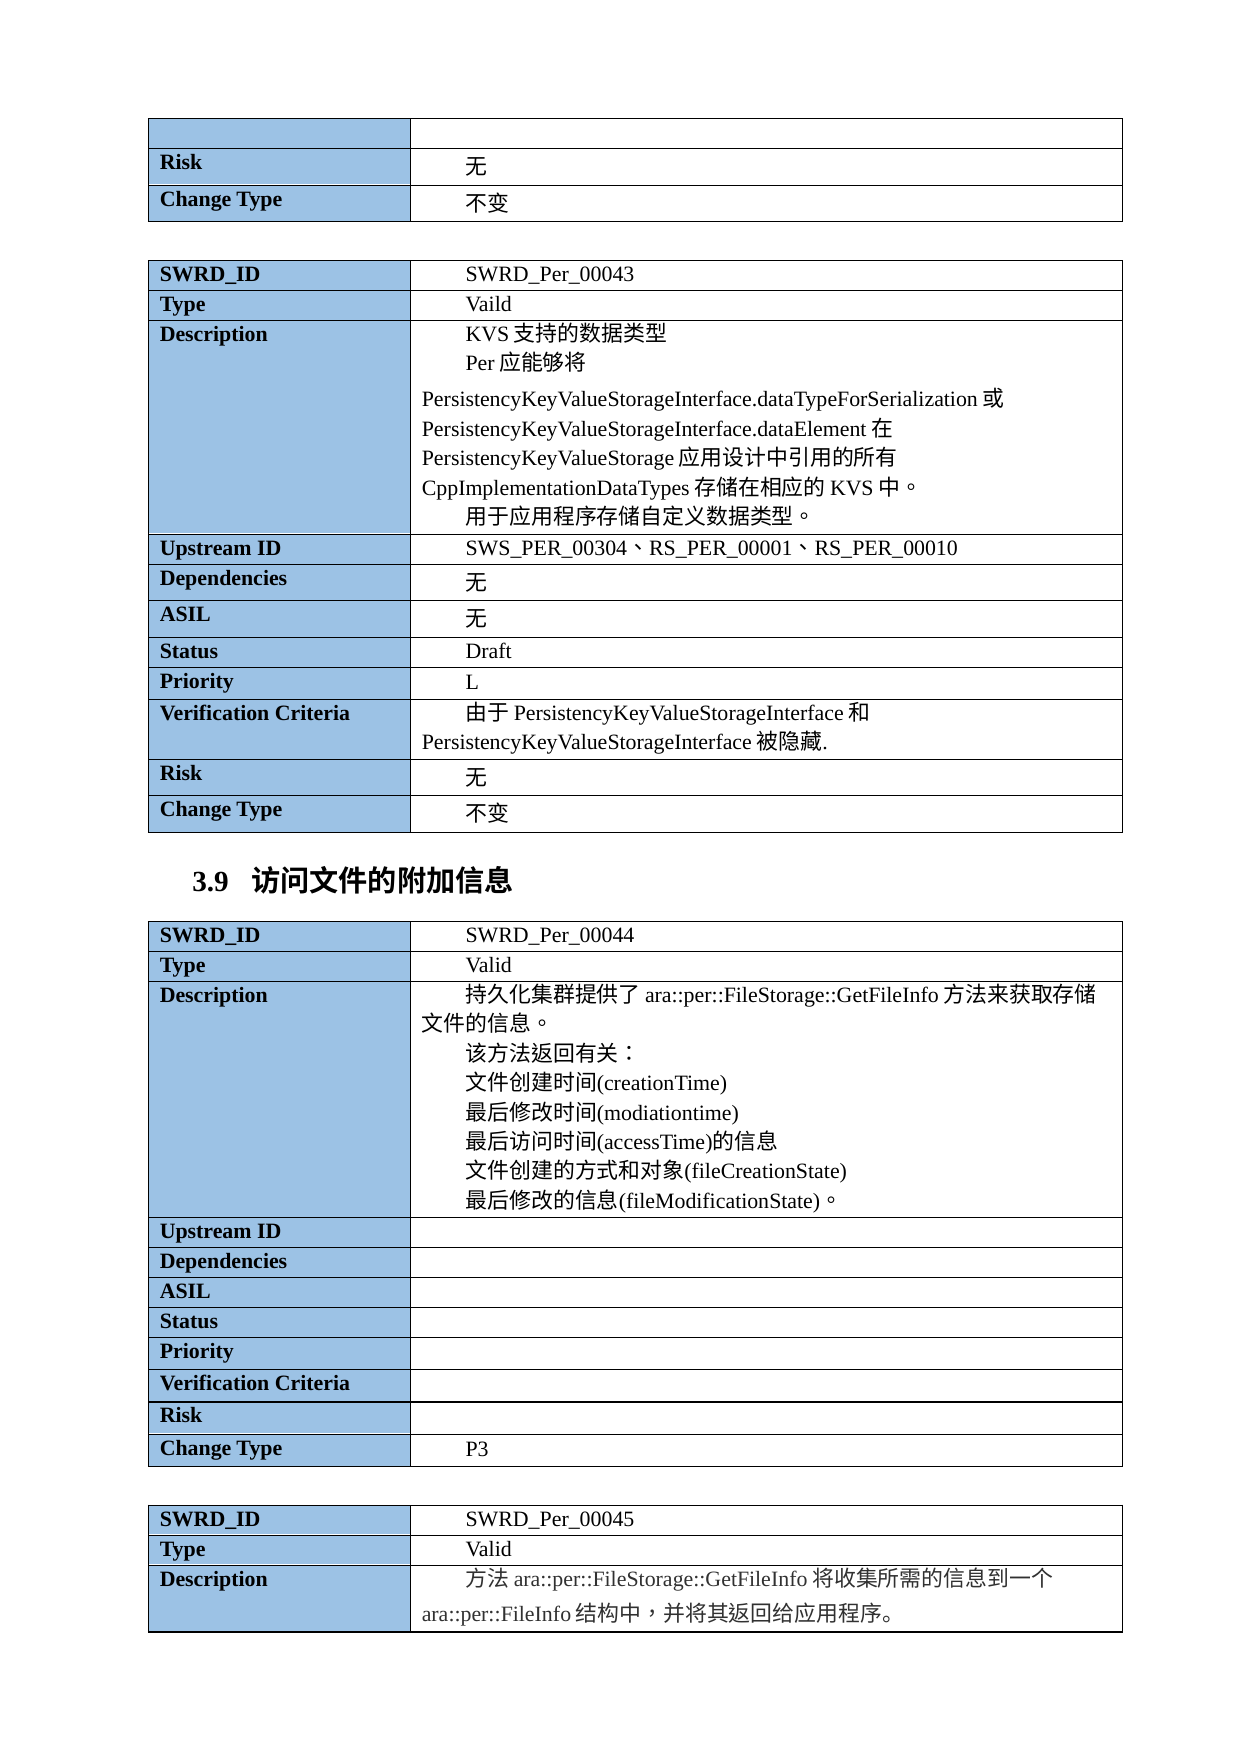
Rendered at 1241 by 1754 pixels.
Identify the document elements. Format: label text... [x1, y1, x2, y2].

subtitle 访问文件的附加信息 [192, 858, 1152, 900]
table_cell Type [149, 291, 410, 320]
table_cell ASIL [149, 601, 410, 637]
table_cell Change Type [149, 186, 410, 221]
table_cell Status [149, 1308, 410, 1337]
table_cell Vaild [411, 291, 1122, 320]
table_cell Risk [149, 149, 410, 184]
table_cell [149, 119, 410, 148]
table_cell Change Type [149, 796, 410, 832]
table_cell Description [149, 1566, 410, 1631]
table_header SWRD_Per_00044 [411, 922, 1122, 951]
table_cell [411, 1248, 1122, 1277]
table_cell Upstream ID [149, 1218, 410, 1247]
table_cell Priority [149, 1338, 410, 1369]
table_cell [411, 1566, 1122, 1631]
table_cell Verification Criteria [149, 1370, 410, 1401]
table_cell Valid [411, 1536, 1122, 1564]
table_cell Risk [149, 1403, 410, 1433]
table_header SWRD_ID [149, 1506, 410, 1534]
table_cell 持久化集群提供了ara::per::FileStorage::GetFileInfo方法来获取存储文件的信息。 该方法返回有关： 文件创建时间(creationTime) 最后修改时间(modiationtime) 最后访问时间(accessTime)的信息 文件创建的方式和对象(fileCreationState) 最后修改的信息(fileModificationState)。 [411, 982, 1122, 1217]
table_cell 无 [411, 565, 1122, 600]
table_cell ASIL [149, 1278, 410, 1307]
table_cell [411, 1370, 1122, 1401]
table_cell [411, 1278, 1122, 1307]
table_cell Type [149, 1536, 410, 1564]
table_cell [411, 1403, 1122, 1433]
table_cell Draft [411, 638, 1122, 667]
table_header SWRD_ID [149, 922, 410, 951]
table_cell P3 [411, 1435, 1122, 1466]
table_cell 由于PersistencyKeyValueStorageInterface和PersistencyKeyValueStorageInterface被隐藏. [411, 700, 1122, 759]
table_cell [411, 1308, 1122, 1337]
table_cell Change Type [149, 1435, 410, 1466]
table_cell 写入读出正确。 [411, 119, 1122, 148]
table_header SWRD_Per_00045 [411, 1506, 1122, 1534]
table_cell 无 [411, 601, 1122, 637]
table_cell Valid [411, 952, 1122, 981]
table_cell [411, 1218, 1122, 1247]
table_cell Description [149, 321, 410, 533]
table_header SWRD_ID [149, 261, 410, 290]
table_cell Description [149, 982, 410, 1217]
table_cell Priority [149, 668, 410, 699]
table_cell L [411, 668, 1122, 699]
table_cell 不变 [411, 796, 1122, 832]
table_cell Upstream ID [149, 535, 410, 564]
table_cell Status [149, 638, 410, 667]
table_cell 不变 [411, 186, 1122, 221]
table_cell 无 [411, 760, 1122, 795]
table_cell Dependencies [149, 565, 410, 600]
table_cell Dependencies [149, 1248, 410, 1277]
table_cell 无 [411, 149, 1122, 184]
table_header SWRD_Per_00043 [411, 261, 1122, 290]
table_cell Type [149, 952, 410, 981]
table_cell Verification Criteria [149, 700, 410, 759]
table_cell [411, 1338, 1122, 1369]
table_cell SWS_PER_00304、RS_PER_00001、RS_PER_00010 [411, 535, 1122, 564]
table_cell KVS支持的数据类型 Per应能够将PersistencyKeyValueStorageInterface.dataTypeForSerialization或PersistencyKeyValueStorageInterface.dataElement在PersistencyKeyValueStorage应用设计中引用的所有CppImplementationDataTypes存储在相应的KVS中。 用于应用程序存储自定义数据类型。 [411, 321, 1122, 533]
table_cell Risk [149, 760, 410, 795]
